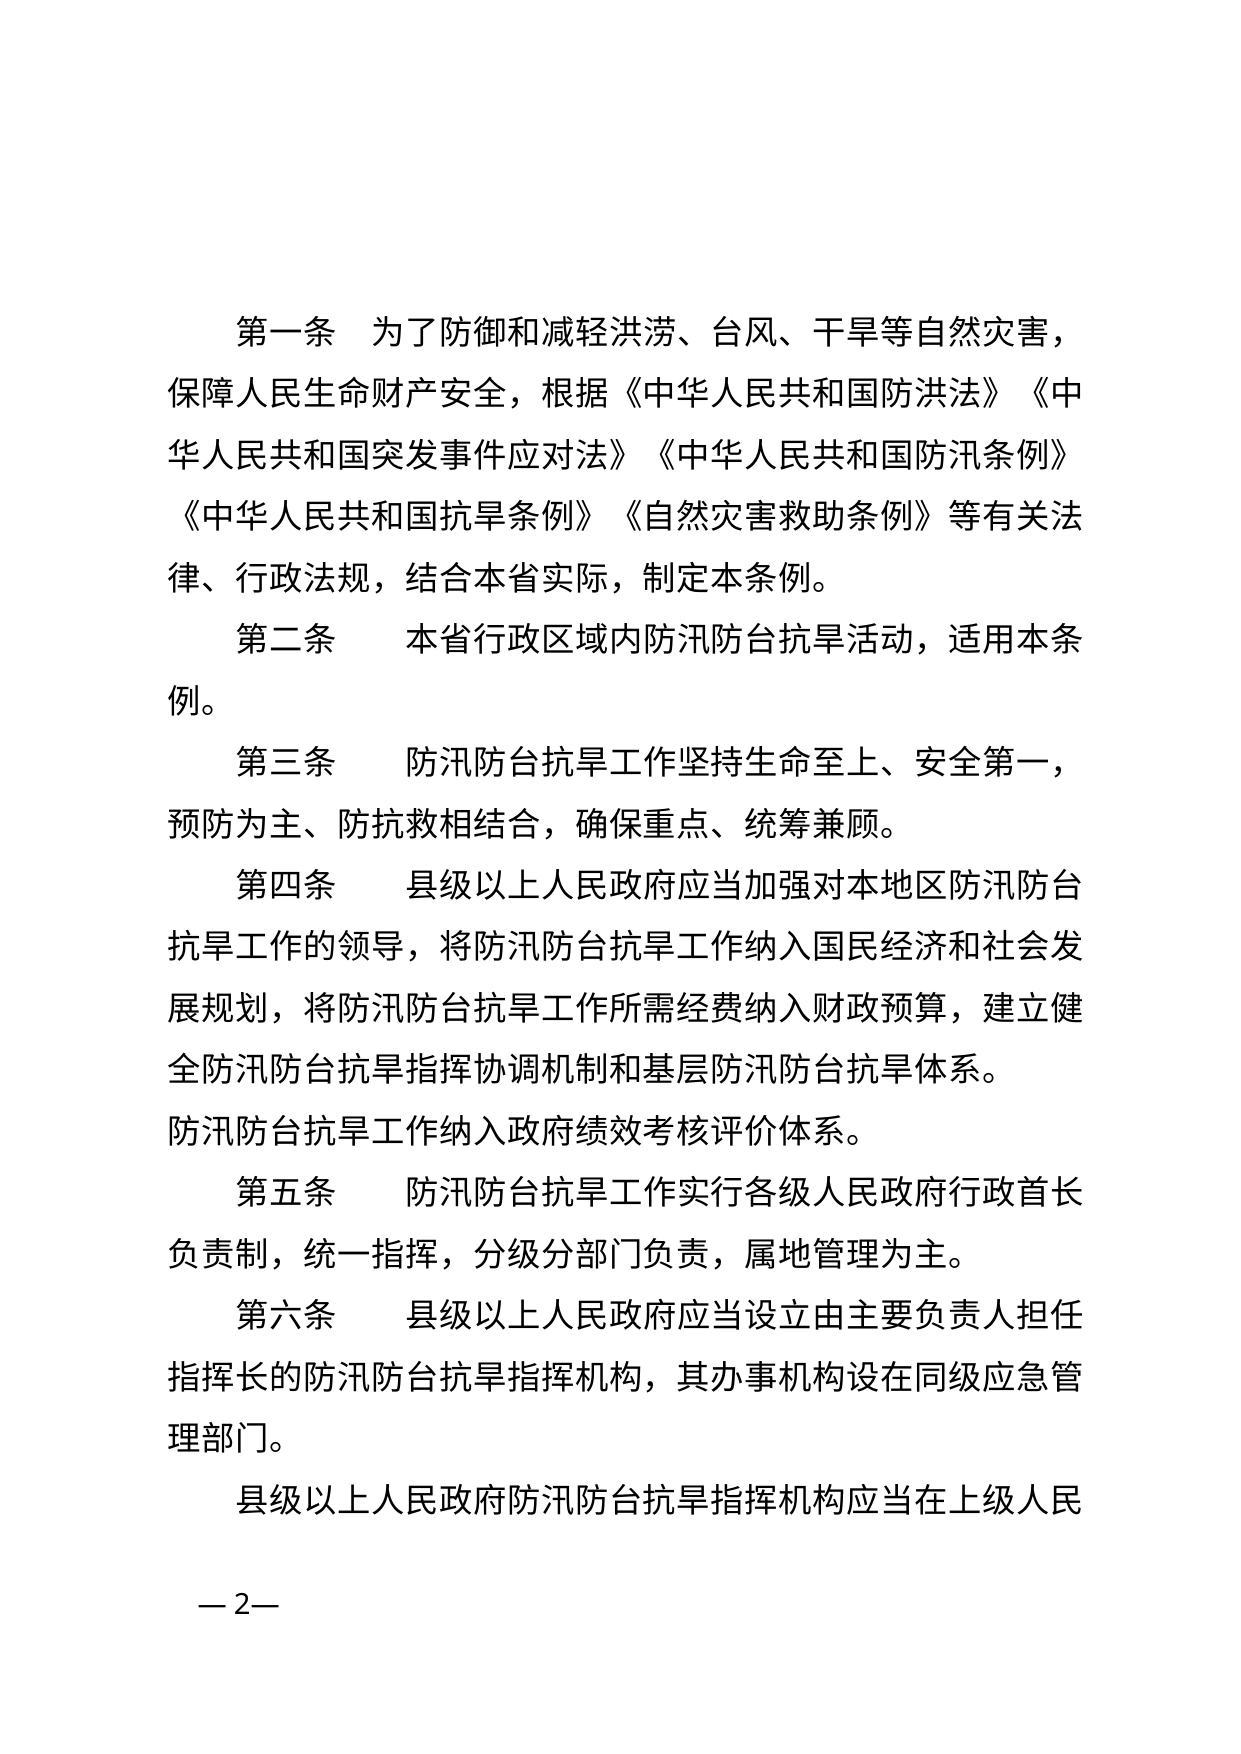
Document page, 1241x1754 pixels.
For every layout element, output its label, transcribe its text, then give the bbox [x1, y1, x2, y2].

text 第五条 防汛防台抗旱工作实行各级人民政府行政首长负责制，统一指挥，分级分部门负责，属地管理为主。 [168, 1159, 1084, 1282]
text 第三条 防汛防台抗旱工作坚持生命至上、安全第一，预防为主、防抗救相结合，确保重点、统筹兼顾。 [168, 729, 1084, 852]
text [168, 1467, 1084, 1528]
text 第二条 本省行政区域内防汛防台抗旱活动，适用本条例。 [168, 606, 1084, 729]
text 第四条 县级以上人民政府应当加强对本地区防汛防台抗旱工作的领导，将防汛防台抗旱工作纳入国民经济和社会发展规划，将防汛防台抗旱工作所需经费纳入财政预算，建立健全防汛防台抗旱指挥协调机制和基层防汛防台抗旱体系。 [168, 852, 1084, 1098]
text 防汛防台抗旱工作纳入政府绩效考核评价体系。 [168, 1098, 1084, 1159]
text 第一条 为了防御和减轻洪涝、台风、干旱等自然灾害，保障人民生命财产安全，根据《中华人民共和国防洪法》《中华人民共和国突发事件应对法》《中华人民共和国防汛条例》《中华人民共和国抗旱条例》《自然灾害救助条例》等有关法律、行政法规，结合本省实际，制定本条例。 [168, 299, 1084, 606]
text 第六条 县级以上人民政府应当设立由主要负责人担任指挥长的防汛防台抗旱指挥机构，其办事机构设在同级应急管理部门。 [168, 1282, 1084, 1467]
